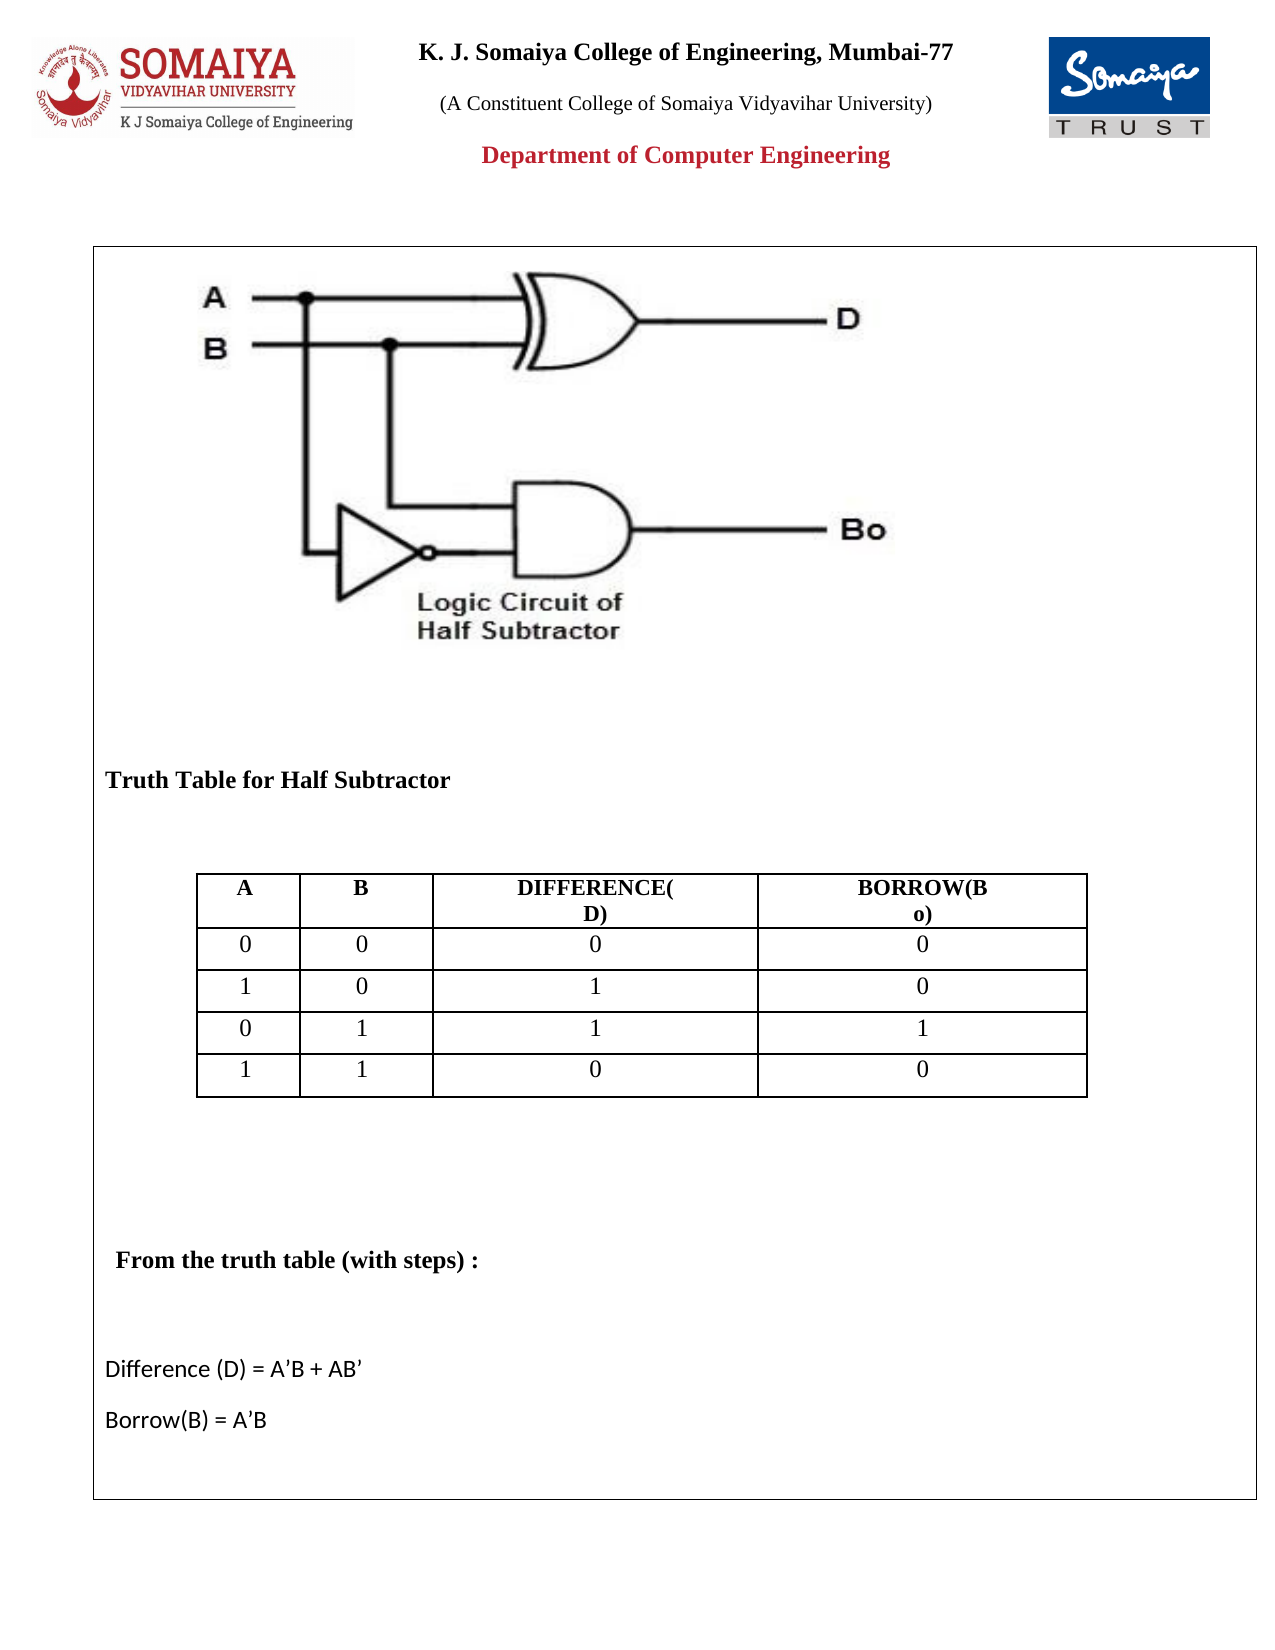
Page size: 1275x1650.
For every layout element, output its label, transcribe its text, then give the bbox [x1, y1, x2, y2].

picture [1048, 37, 1210, 138]
picture [197, 271, 895, 650]
picture [31, 37, 356, 138]
